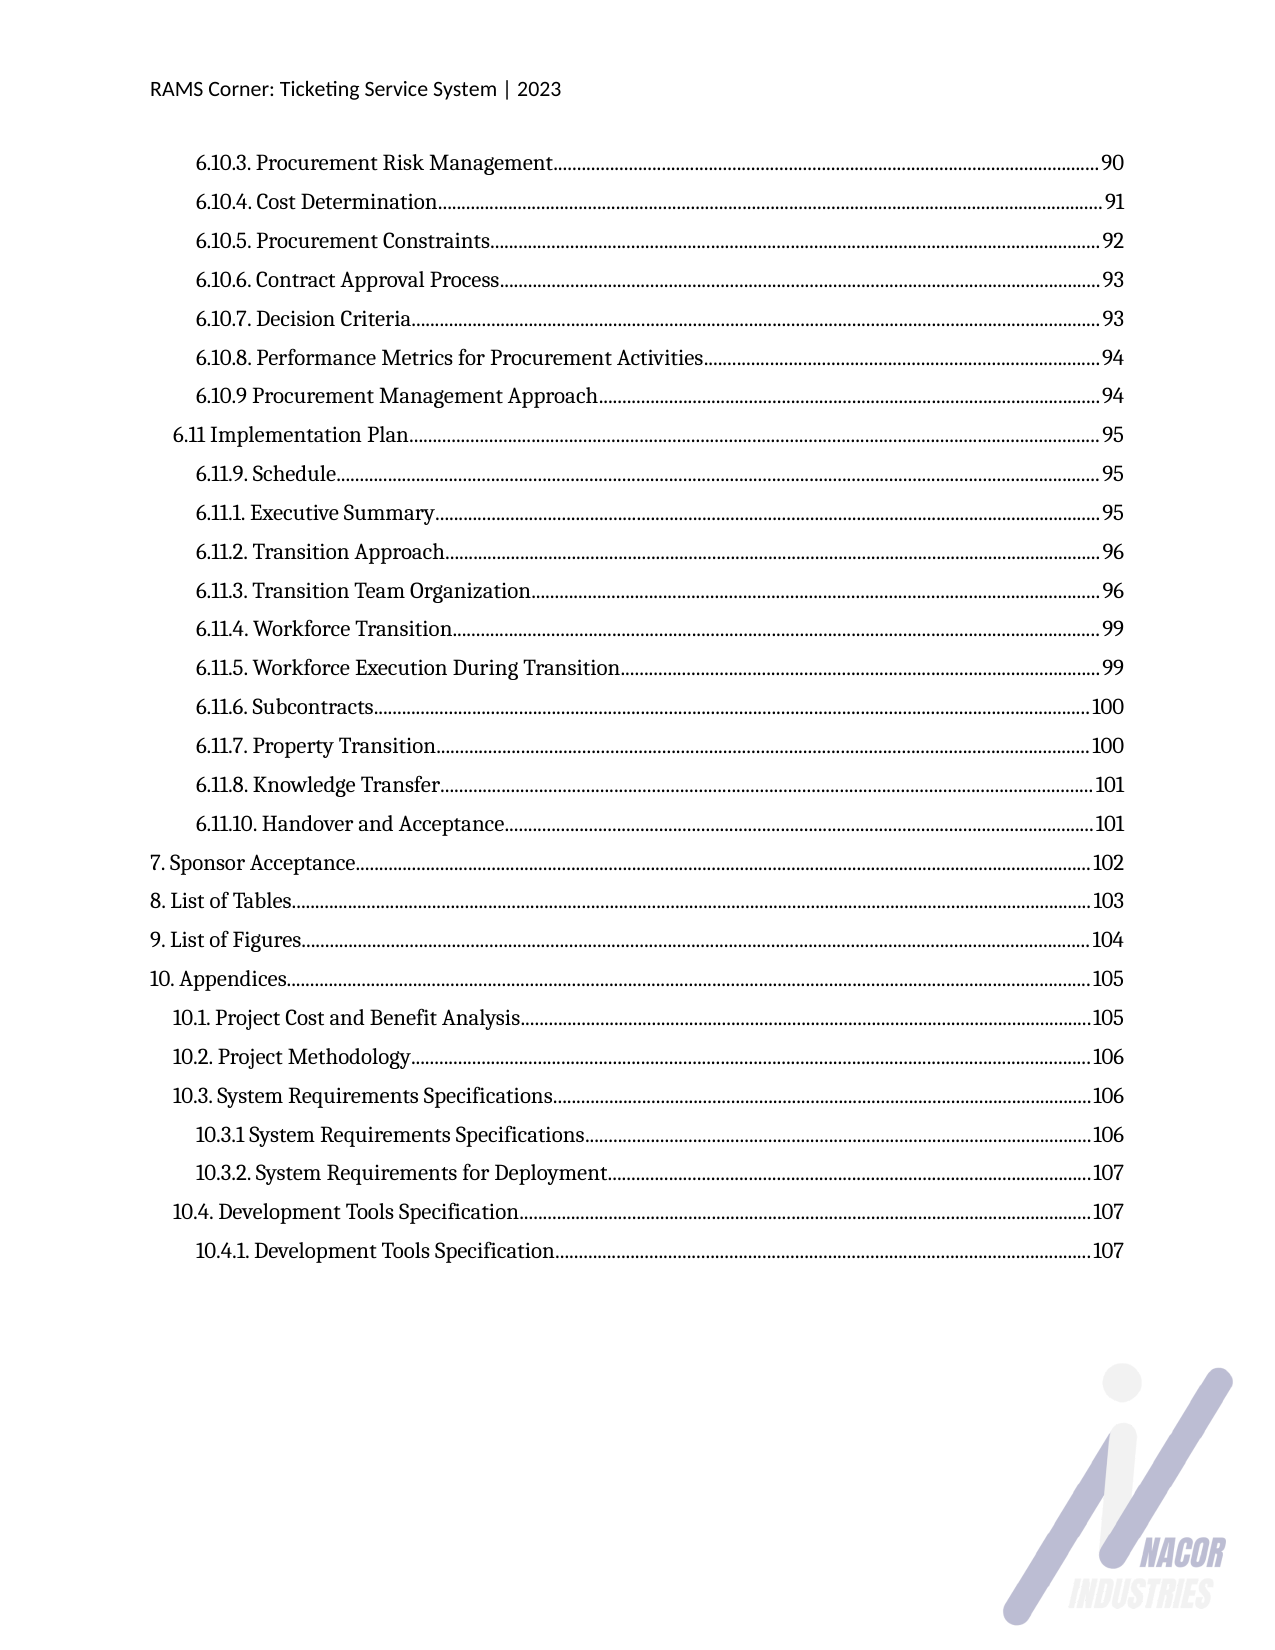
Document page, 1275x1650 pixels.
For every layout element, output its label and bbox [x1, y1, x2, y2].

picture [968, 1322, 1260, 1637]
